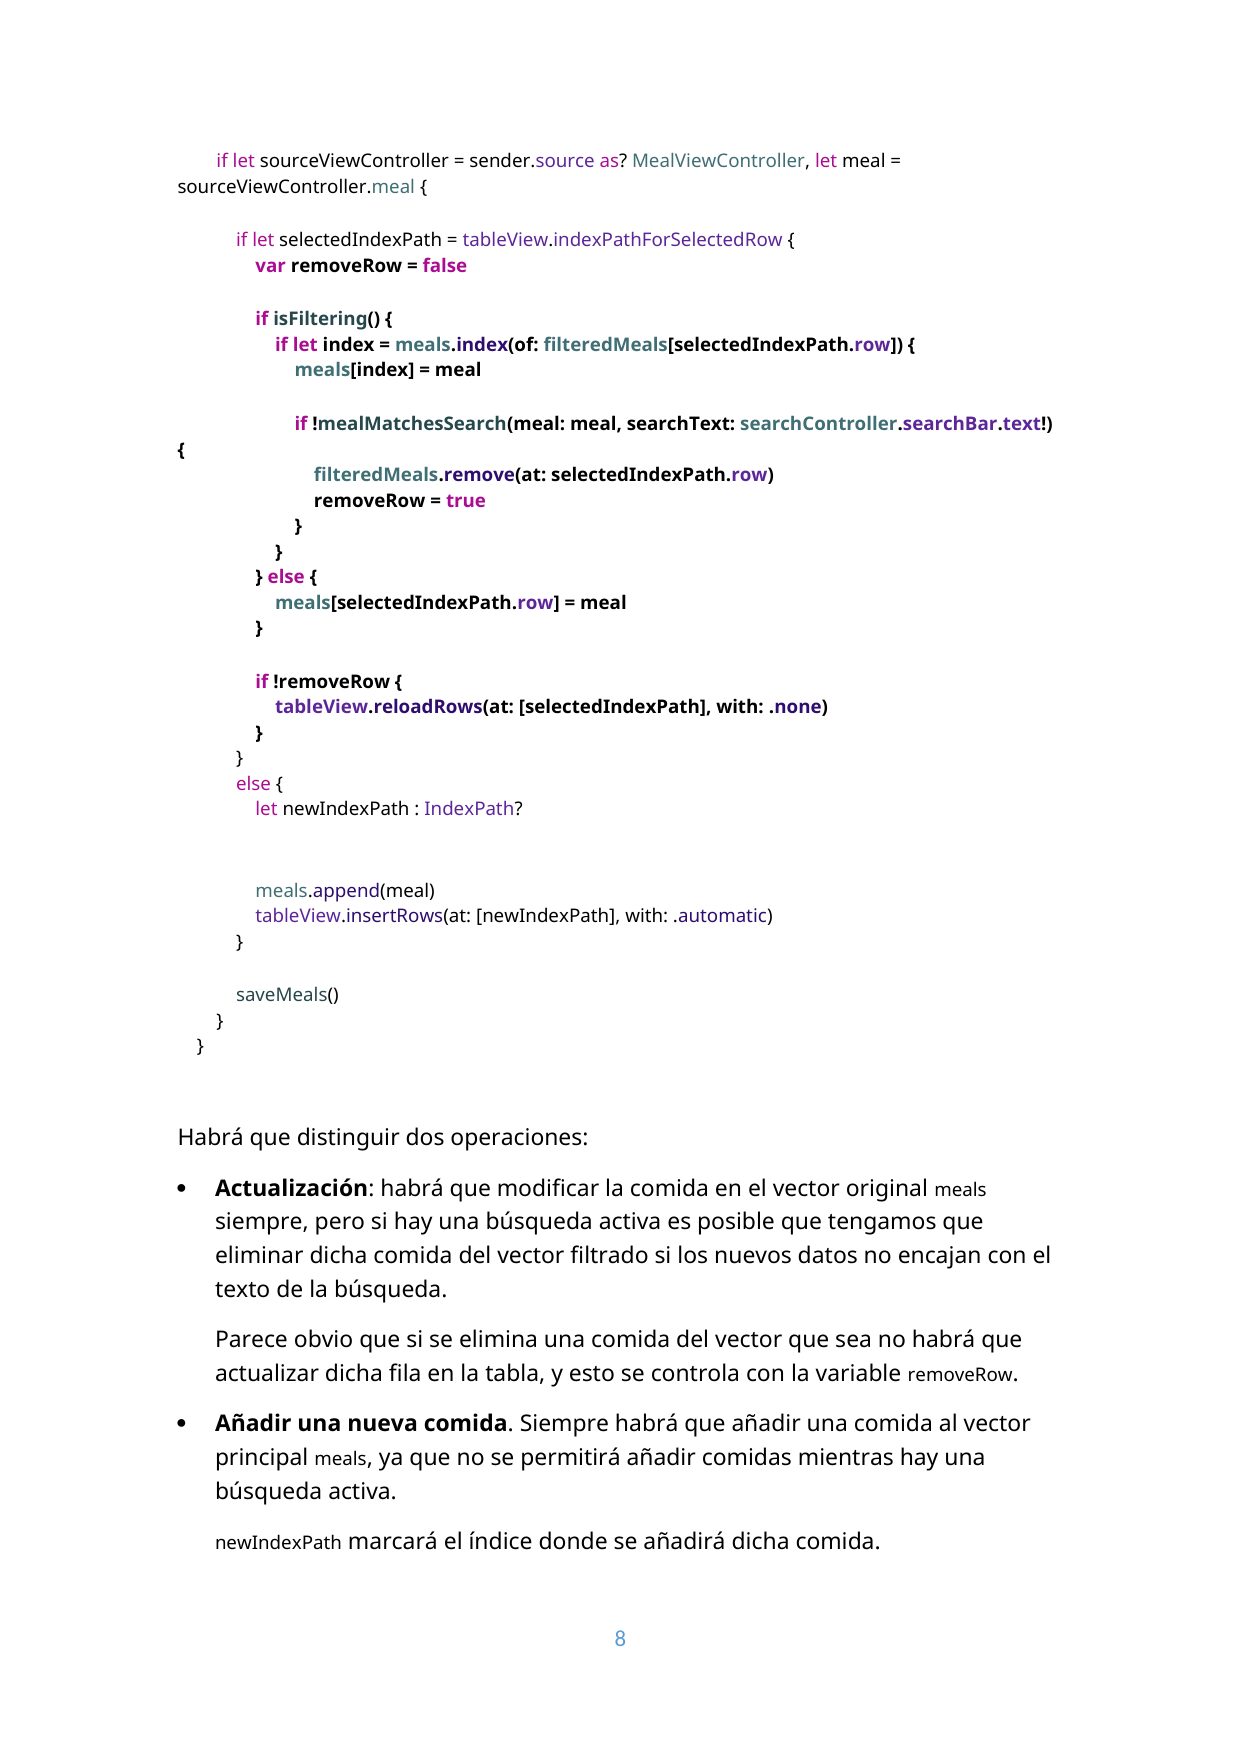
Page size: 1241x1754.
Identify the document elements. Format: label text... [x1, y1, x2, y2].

text tableView.reloadRows(at: [selectedIndexPath], with: .none) [177, 693, 1063, 719]
text } [177, 1007, 1063, 1033]
text } [177, 512, 1063, 538]
list Añadir una nueva comida. Siempre habrá que añadir una comida al vector principal meals, ya que no se permitirá añadir comidas mientras hay una búsqueda activa. [177, 1407, 1063, 1506]
text saveMeals() [177, 982, 1063, 1007]
list Actualización: habrá que modificar la comida en el vector original meals siempre, pero si hay una búsqueda activa es posible que tengamos que eliminar dicha comida del vector filtrado si los nuevos datos no encajan con el texto de la búsqueda. [177, 1172, 1063, 1304]
text if let index = meals.index(of: filteredMeals[selectedIndexPath.row]) { [177, 331, 1063, 357]
text } else { [177, 563, 1063, 589]
list Parece obvio que si se elimina una comida del vector que sea no habrá que actualizar dicha fila en la tabla, y esto se controla con la variable removeRow. [215, 1323, 1063, 1388]
text meals[selectedIndexPath.row] = meal [177, 589, 1063, 614]
text filteredMeals.remove(at: selectedIndexPath.row) [177, 461, 1063, 487]
text } [177, 928, 1063, 954]
text } [177, 744, 1063, 770]
text let newIndexPath : IndexPath? [177, 796, 1063, 821]
text if let selectedIndexPath = tableView.indexPathForSelectedRow { [177, 227, 1063, 252]
text meals[index] = meal [177, 357, 1063, 382]
text } [177, 538, 1063, 563]
list newIndexPath marcará el índice donde se añadirá dicha comida. [215, 1525, 1063, 1557]
text } [177, 614, 1063, 640]
text if !mealMatchesSearch(meal: meal, searchText: searchController.searchBar.text!) { [177, 410, 1063, 461]
text Habrá que distinguir dos operaciones: [177, 1121, 1063, 1152]
text if !removeRow { [177, 668, 1063, 693]
text else { [177, 770, 1063, 796]
text var removeRow = false [177, 252, 1063, 278]
text meals.append(meal) [177, 877, 1063, 903]
text if isFiltering() { [177, 306, 1063, 331]
text removeRow = true [177, 487, 1063, 512]
text } [177, 1033, 1063, 1058]
text } [177, 719, 1063, 744]
text if let sourceViewController = sender.source as? MealViewController, let meal = sourceViewController.meal { [177, 148, 1063, 199]
text tableView.insertRows(at: [newIndexPath], with: .automatic) [177, 903, 1063, 928]
